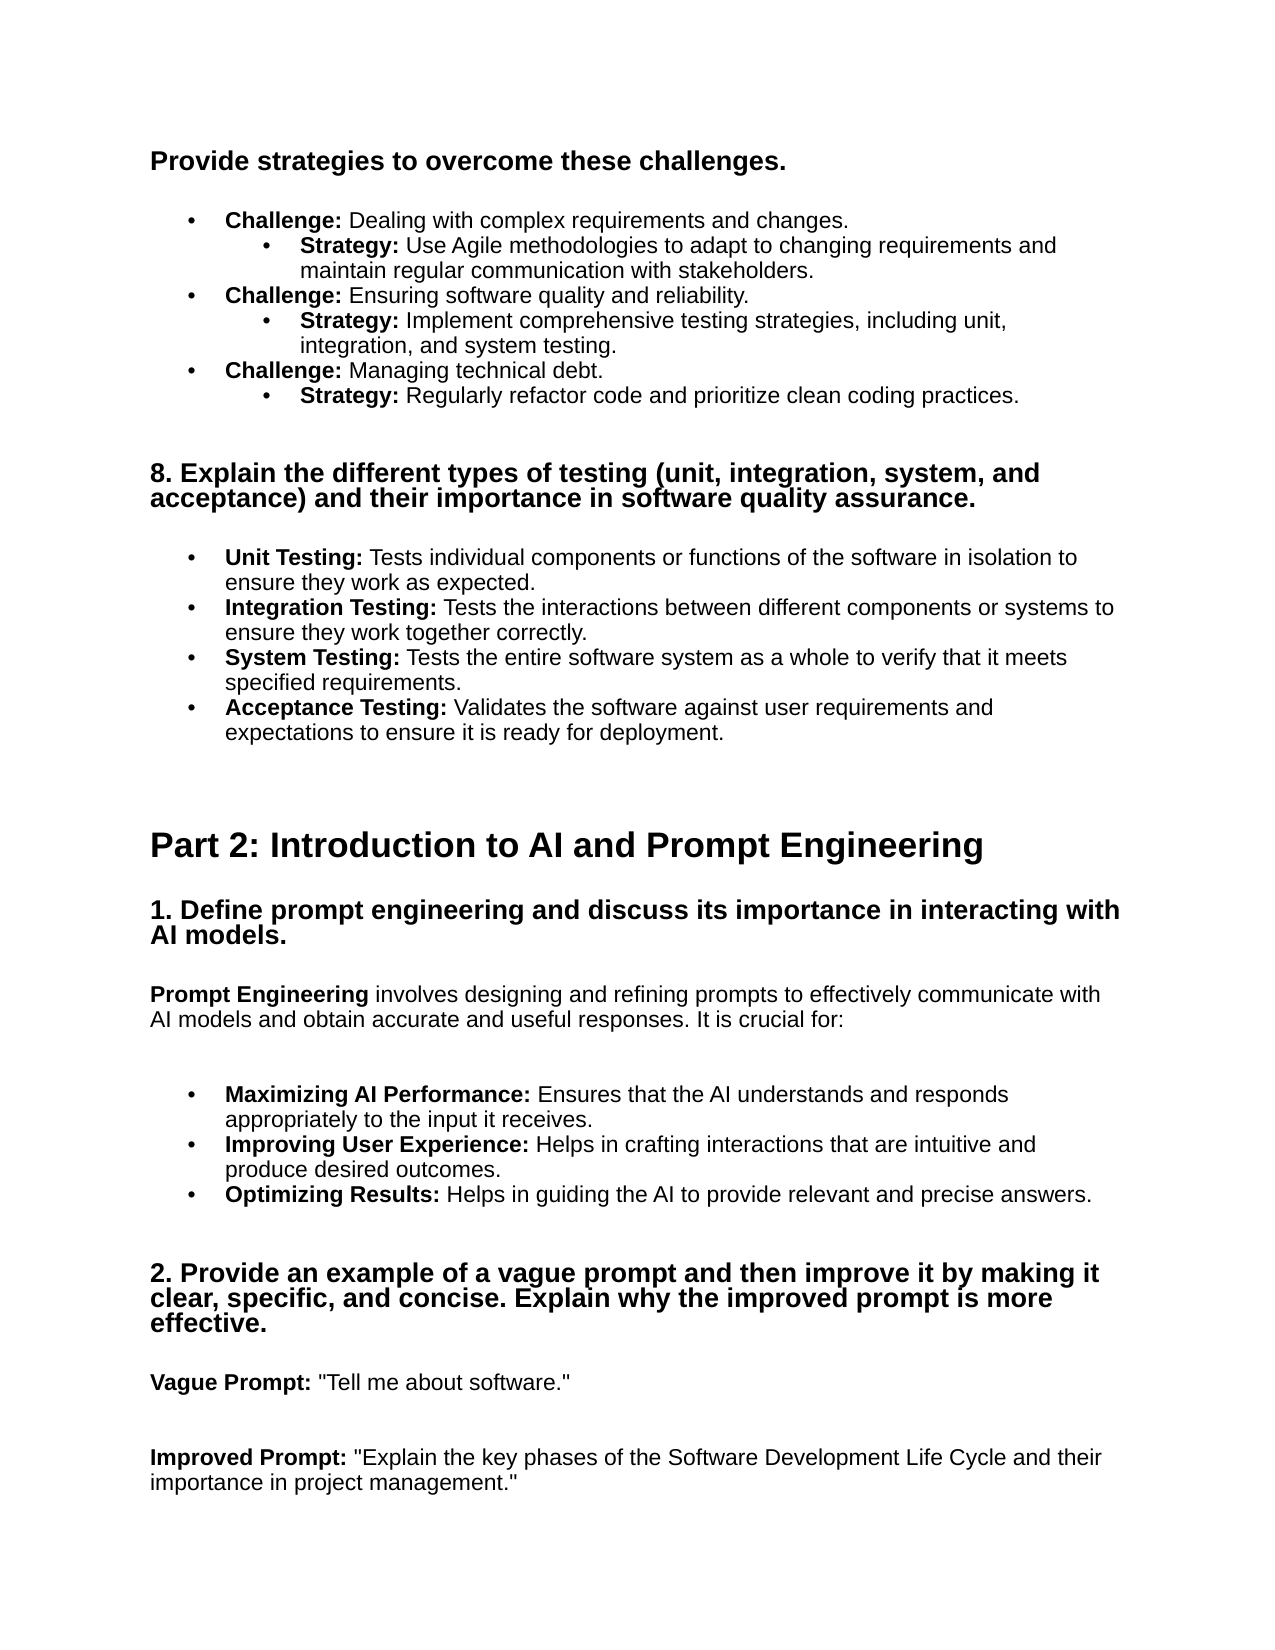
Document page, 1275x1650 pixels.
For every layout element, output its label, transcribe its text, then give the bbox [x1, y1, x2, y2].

text Improved Prompt: "Explain the key phases of the Software Development Life Cycle and their importance in project management." [150, 1445, 1125, 1495]
list Challenge: Ensuring software quality and reliability. [187, 283, 1125, 308]
list Unit Testing: Tests individual components or functions of the software in isolation to ensure they work as expected. [187, 546, 1125, 596]
list Integration Testing: Tests the interactions between different components or systems to ensure they work together correctly. [187, 596, 1125, 646]
list Strategy: Regularly refactor code and prioritize clean coding practices. [262, 383, 1125, 408]
text 2. Provide an example of a vague prompt and then improve it by making it clear, specific, and concise. Explain why the improved prompt is more effective. [150, 1262, 1125, 1337]
list System Testing: Tests the entire software system as a whole to verify that it meets specified requirements. [187, 646, 1125, 696]
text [150, 150, 1125, 175]
list Acceptance Testing: Validates the software against user requirements and expectations to ensure it is ready for deployment. [187, 696, 1125, 746]
text Prompt Engineering involves designing and refining prompts to effectively communicate with AI models and obtain accurate and useful responses. It is crucial for: [150, 983, 1125, 1033]
text 1. Define prompt engineering and discuss its importance in interacting with AI models. [150, 899, 1125, 949]
list Strategy: Use Agile methodologies to adapt to changing requirements and maintain regular communication with stakeholders. [262, 233, 1125, 283]
text Part 2: Introduction to AI and Prompt Engineering [150, 837, 1125, 862]
text 8. Explain the different types of testing (unit, integration, system, and acceptance) and their importance in software quality assurance. [150, 462, 1125, 512]
list Challenge: Managing technical debt. [187, 358, 1125, 383]
list Improving User Experience: Helps in crafting interactions that are intuitive and produce desired outcomes. [187, 1133, 1125, 1183]
list Optimizing Results: Helps in guiding the AI to provide relevant and precise answers. [187, 1183, 1125, 1208]
list Maximizing AI Performance: Ensures that the AI understands and responds appropriately to the input it receives. [187, 1083, 1125, 1133]
text Vague Prompt: "Tell me about software." [150, 1370, 1125, 1395]
list Challenge: Dealing with complex requirements and changes. [187, 208, 1125, 233]
list Strategy: Implement comprehensive testing strategies, including unit, integration, and system testing. [262, 308, 1125, 358]
